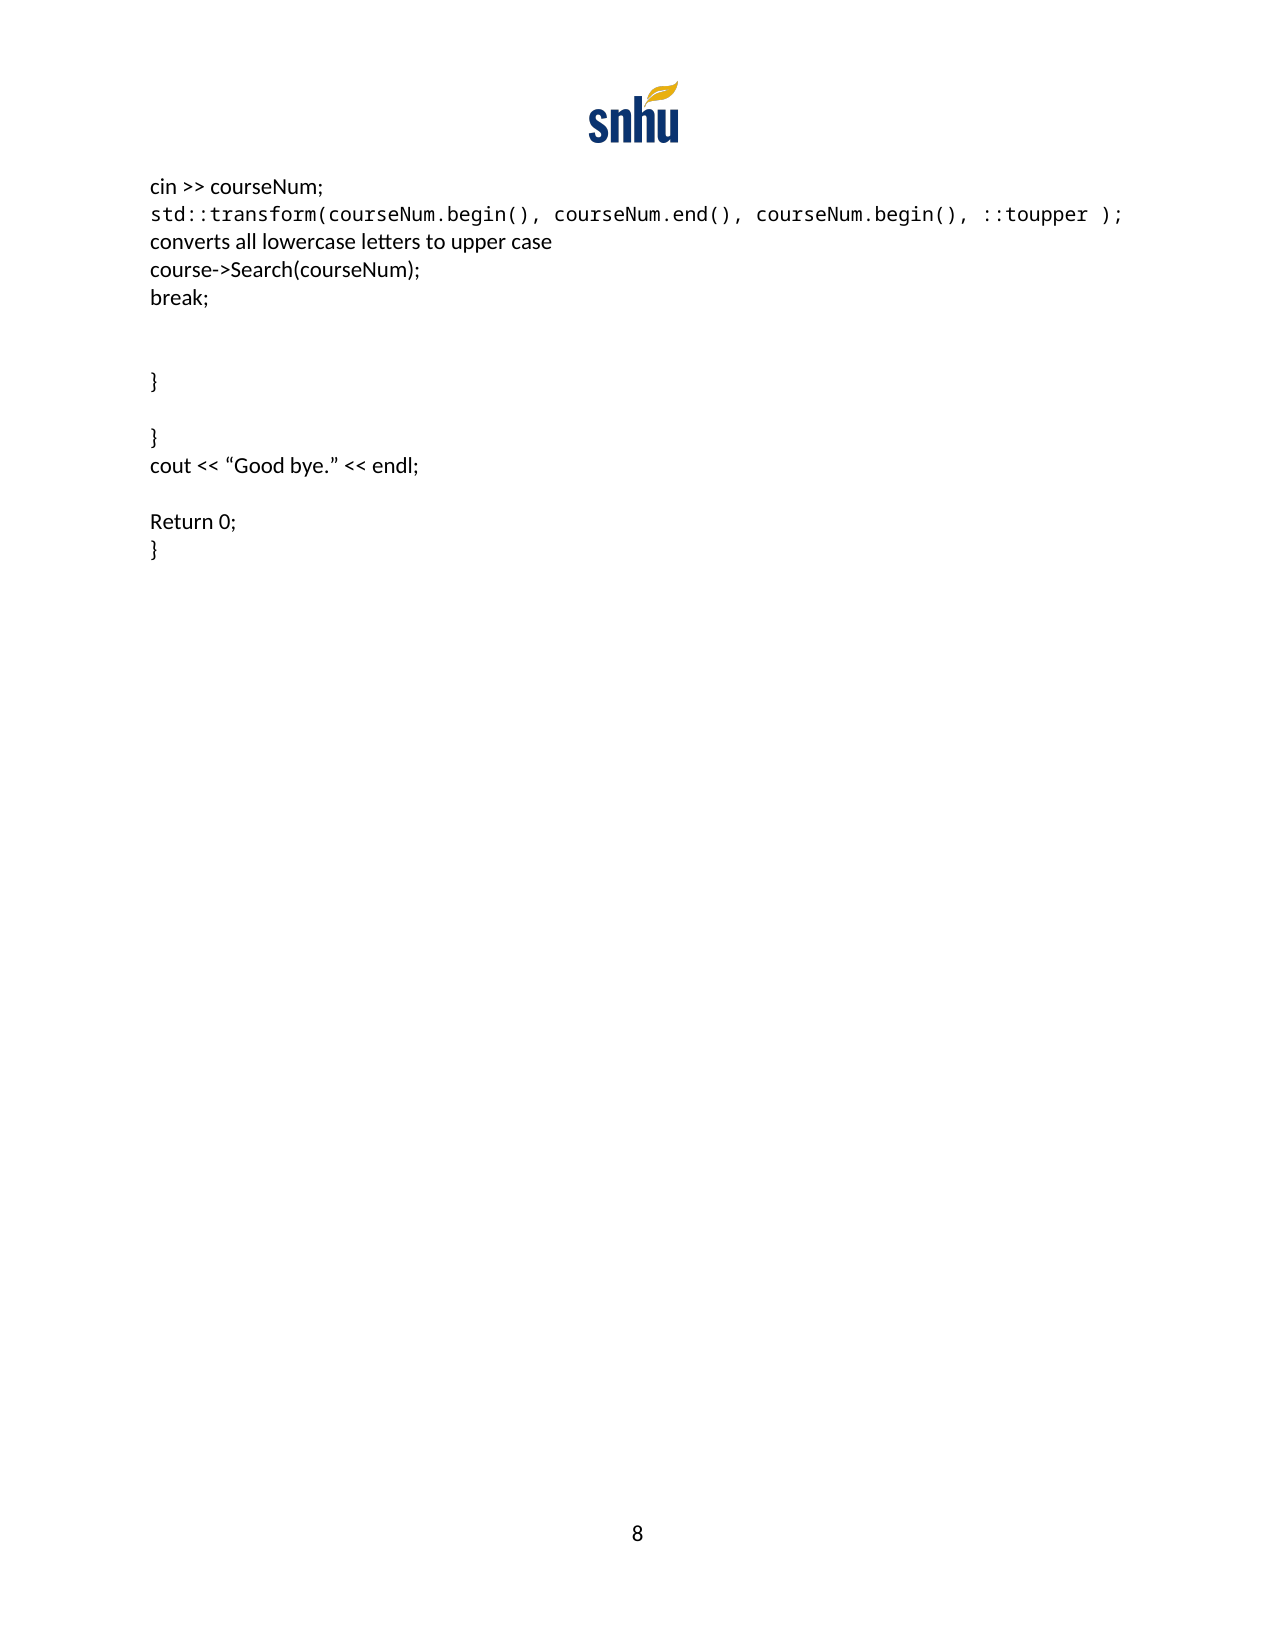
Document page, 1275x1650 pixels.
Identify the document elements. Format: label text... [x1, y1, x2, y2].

text cin >> courseNum; std::transform(courseNum.begin(), courseNum.end(), courseNum.begin(), ::toupper ); converts all lowercase letters to upper case [150, 172, 1125, 255]
text } [150, 535, 1125, 563]
text course->Search(courseNum); [150, 255, 1125, 283]
picture [568, 75, 707, 152]
text break; [150, 283, 1125, 339]
text } cout << “Good bye.” << endl; [150, 423, 1125, 479]
text } [150, 367, 1125, 395]
text Return 0; [150, 507, 1125, 535]
